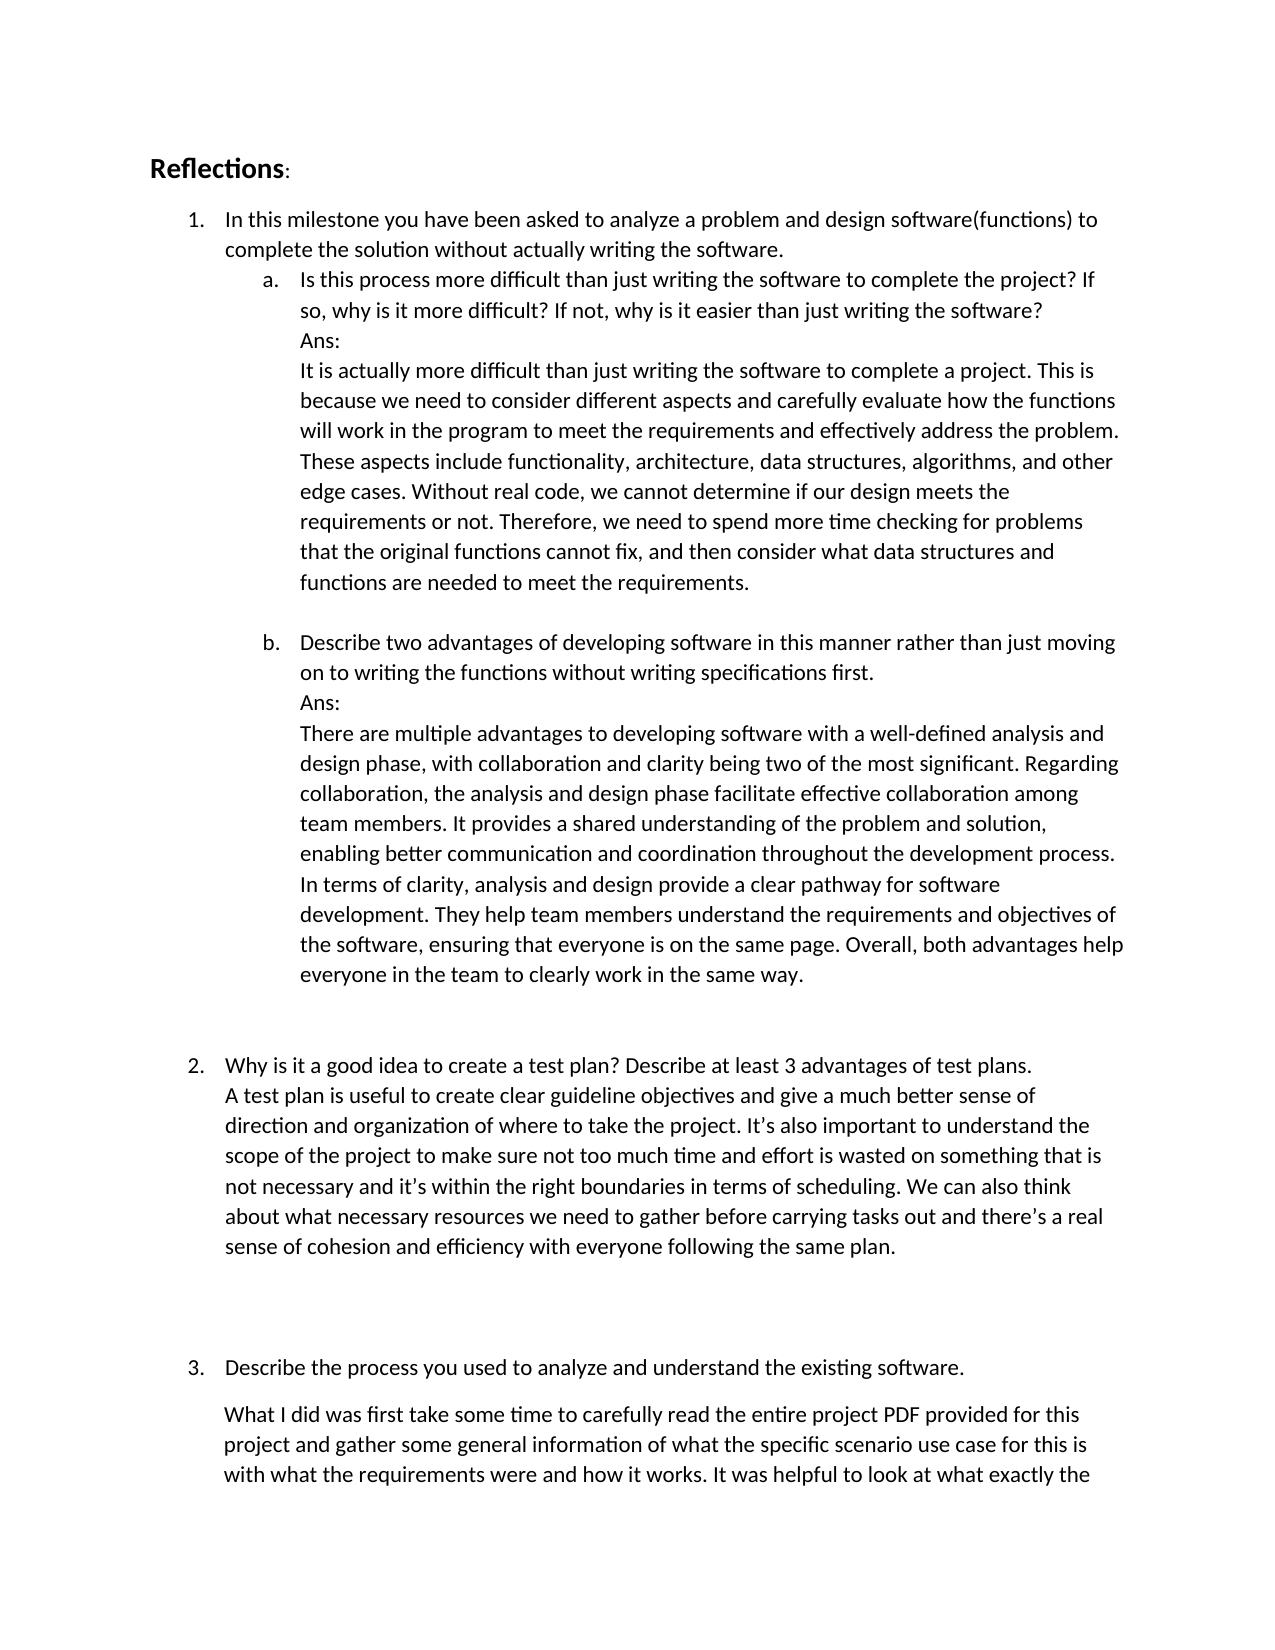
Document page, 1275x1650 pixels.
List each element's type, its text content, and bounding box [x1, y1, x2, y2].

list Why is it a good idea to create a test plan? Describe at least 3 advantages of test plans. A test plan is useful to create clear guideline objectives and give a much better sense of direction and organization of where to take the project. It’s also important to understand the scope of the project to make sure not too much time and effort is wasted on something that is not necessary and it’s within the right boundaries in terms of scheduling. We can also think about what necessary resources we need to gather before carrying tasks out and there’s a real sense of cohesion and efficiency with everyone following the same plan. [187, 1051, 1125, 1351]
text Reflections: [150, 150, 1125, 186]
list Is this process more difficult than just writing the software to complete the project? If so, why is it more difficult? If not, why is it easier than just writing the software? Ans: It is actually more difficult than just writing the software to complete a project. This is because we need to consider different aspects and carefully evaluate how the functions will work in the program to meet the requirements and effectively address the problem. These aspects include functionality, architecture, data structures, algorithms, and other edge cases. Without real code, we cannot determine if our design meets the requirements or not. Therefore, we need to spend more time checking for problems that the original functions cannot fix, and then consider what data structures and functions are needed to meet the requirements. [262, 266, 1125, 626]
list In this milestone you have been asked to analyze a problem and design software(functions) to complete the solution without actually writing the software. [187, 205, 1125, 263]
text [224, 1400, 1125, 1488]
list Describe the process you used to analyze and understand the existing software. [187, 1353, 1125, 1381]
list Describe two advantages of developing software in this manner rather than just moving on to writing the functions without writing specifications first. Ans: There are multiple advantages to developing software with a well-defined analysis and design phase, with collaboration and clarity being two of the most significant. Regarding collaboration, the analysis and design phase facilitate effective collaboration among team members. It provides a shared understanding of the problem and solution, enabling better communication and coordination throughout the development process. In terms of clarity, analysis and design provide a clear pathway for software development. They help team members understand the requirements and objectives of the software, ensuring that everyone is on the same page. Overall, both advantages help everyone in the team to clearly work in the same way. [262, 628, 1125, 1049]
